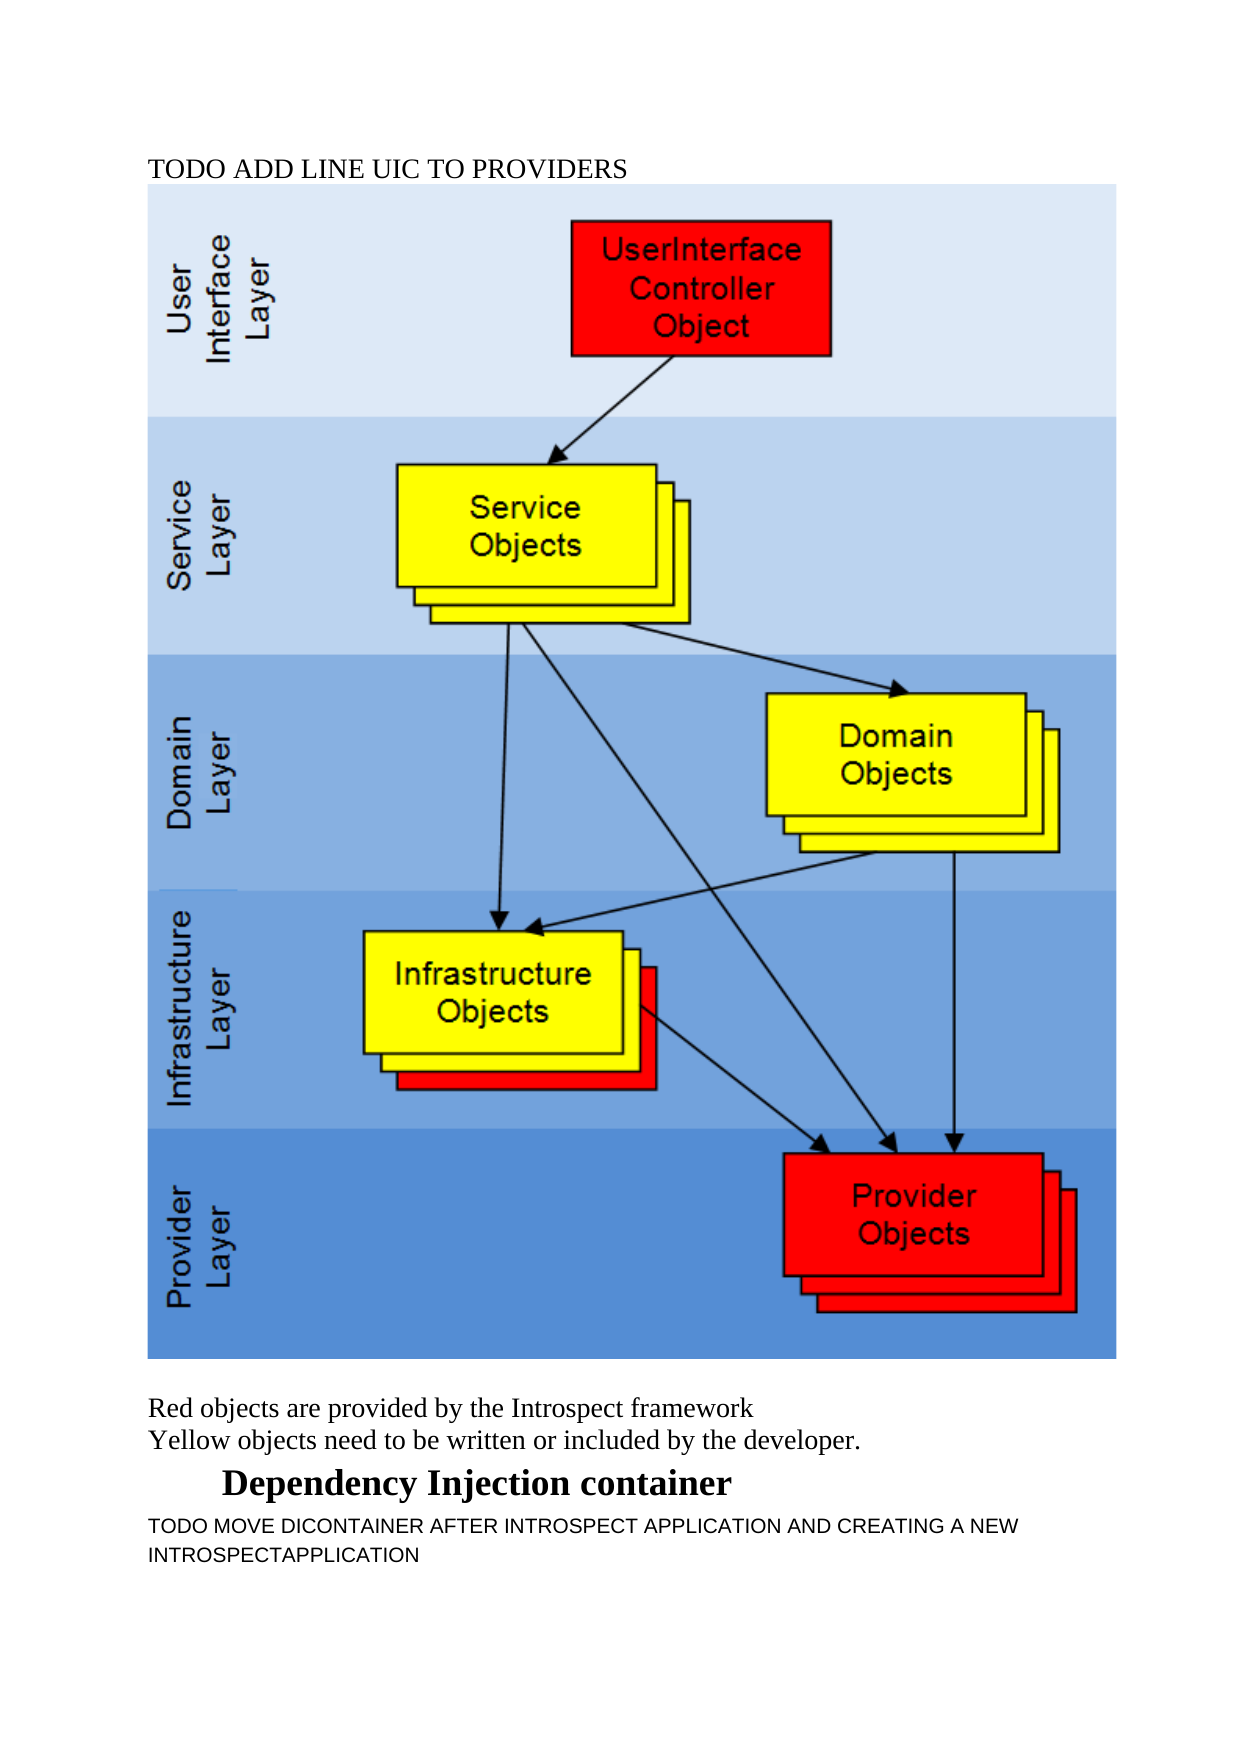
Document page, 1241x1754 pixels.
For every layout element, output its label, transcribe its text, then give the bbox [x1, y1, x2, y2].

list Dependency Injection container [148, 1461, 1092, 1504]
text TODO MOVE DICONTAINER AFTER INTROSPECT APPLICATION AND CREATING A NEW INTROSPECTAPPLICATION [148, 1509, 1092, 1567]
text TODO ADD LINE UIC TO PROVIDERS Red objects are provided by the Introspect framework Yellow objects need to be written or included by the developer. [148, 1359, 1092, 1455]
picture [147, 184, 1117, 1359]
text TODO ADD LINE UIC TO PROVIDERS Red objects are provided by the Introspect framework Yellow objects need to be written or included by the developer. [148, 152, 1092, 184]
